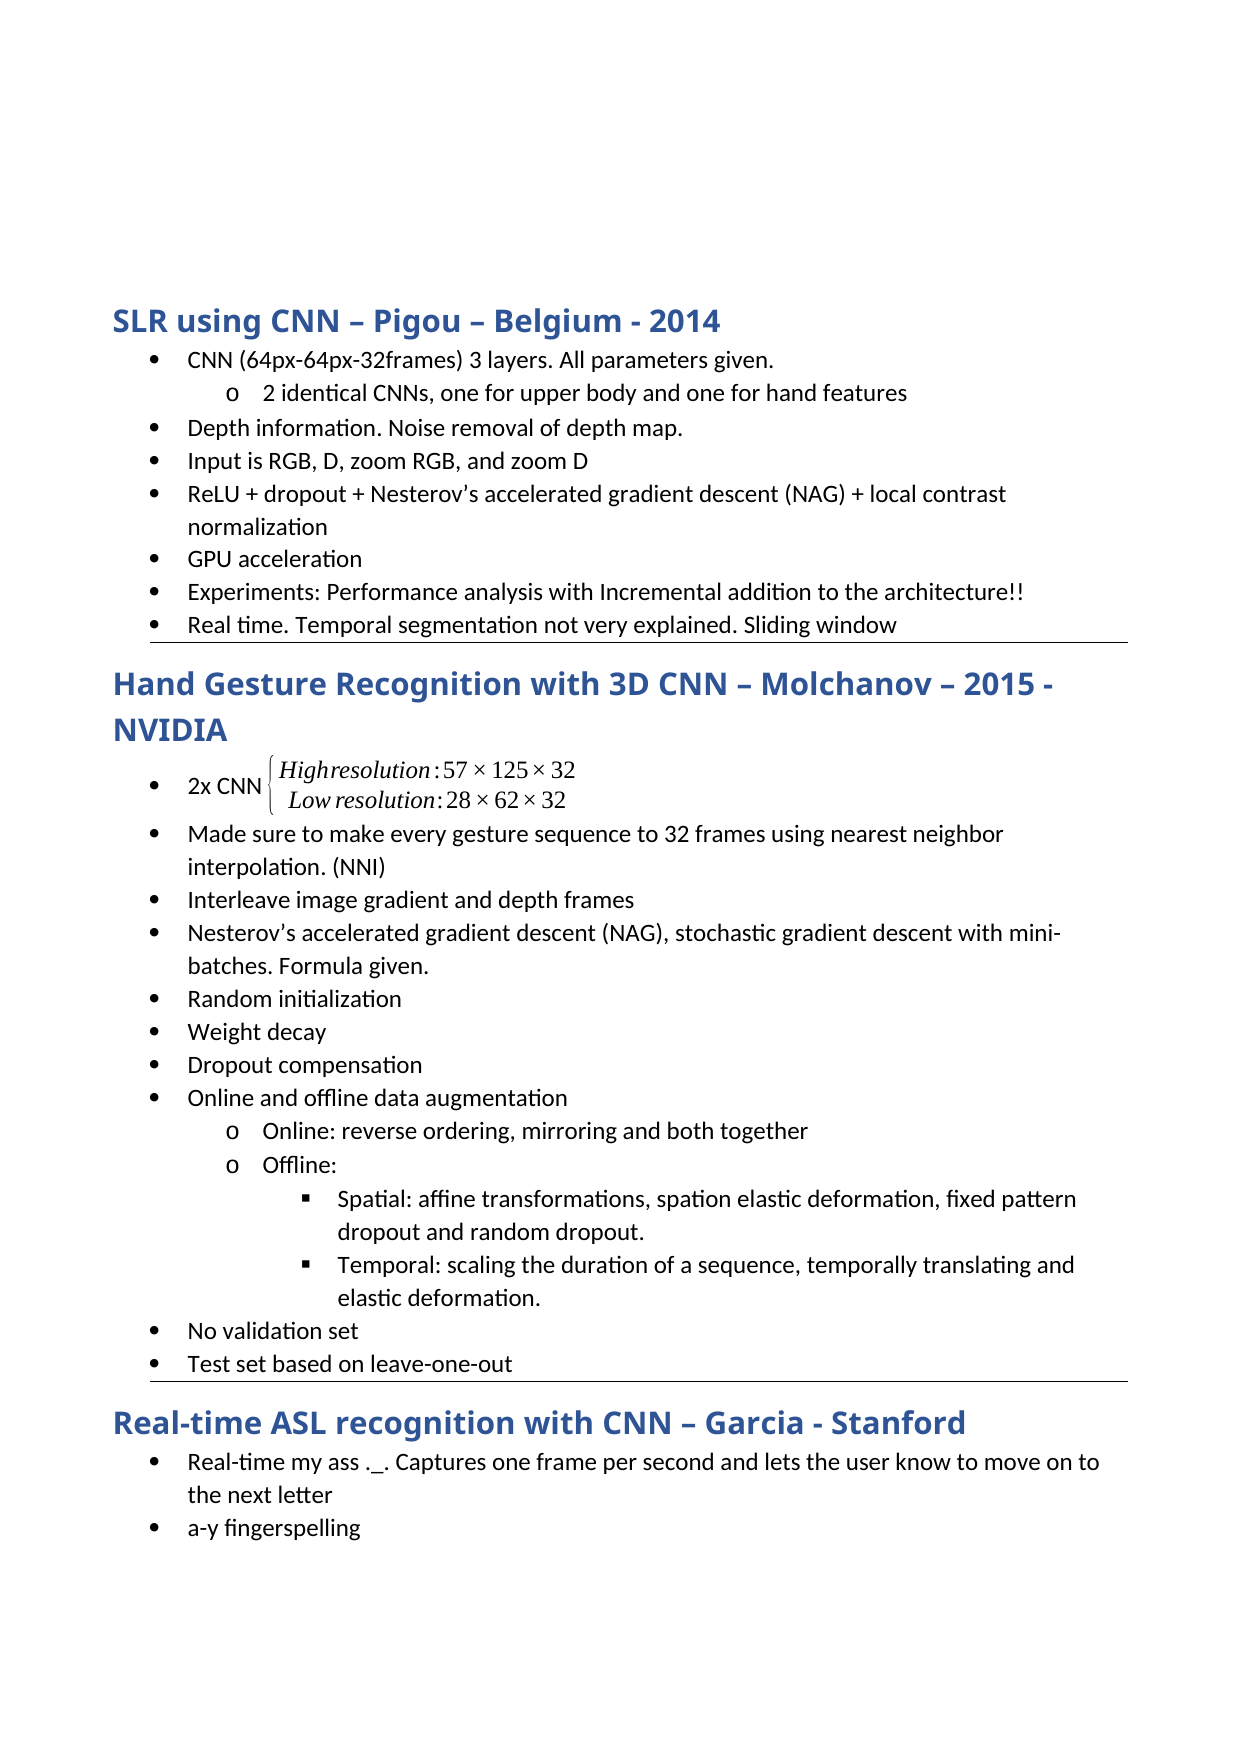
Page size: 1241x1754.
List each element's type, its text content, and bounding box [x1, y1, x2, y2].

list Nesterov’s accelerated gradient descent (NAG), stochastic gradient descent with mini-batches. Formula given. [150, 917, 1128, 981]
list No validation set [150, 1315, 1128, 1346]
text Hand Gesture Recognition with 3D CNN – Molchanov – 2015 - NVIDIA [112, 662, 1128, 751]
list a-y fingerspelling [150, 1512, 1128, 1543]
list 2 identical CNNs, one for upper body and one for hand features [225, 378, 1128, 409]
text Real-time ASL recognition with CNN – Garcia - Stanford [112, 1401, 1128, 1443]
list Made sure to make every gesture sequence to 32 frames using nearest neighbor interpolation. (NNI) [150, 818, 1128, 882]
list Offline: [225, 1149, 1128, 1181]
list ReLU + dropout + Nesterov’s accelerated gradient descent (NAG) + local contrast normalization [150, 478, 1128, 541]
list CNN (64px-64px-32frames) 3 layers. All parameters given. [150, 345, 1128, 375]
list Random initialization [150, 983, 1128, 1014]
list Test set based on leave-one-out [150, 1348, 1128, 1381]
list Depth information. Noise removal of depth map. [150, 412, 1128, 442]
list Online: reverse ordering, mirroring and both together [225, 1115, 1128, 1147]
list 2x CNN [150, 754, 1128, 816]
list Input is RGB, D, zoom RGB, and zoom D [150, 445, 1128, 475]
list Experiments: Performance analysis with Incremental addition to the architecture!! [150, 576, 1128, 607]
list Spatial: affine transformations, spation elastic deformation, fixed pattern dropout and random dropout. [300, 1183, 1128, 1247]
list Real time. Temporal segmentation not very explained. Sliding window [150, 609, 1128, 642]
text SLR using CNN – Pigou – Belgium - 2014 [112, 299, 1128, 341]
list Temporal: scaling the duration of a sequence, temporally translating and elastic deformation. [300, 1249, 1128, 1313]
list Dropout compensation [150, 1049, 1128, 1079]
list GPU acceleration [150, 543, 1128, 574]
list Interleave image gradient and depth frames [150, 884, 1128, 915]
list Online and offline data augmentation [150, 1082, 1128, 1112]
list Real-time my ass ._. Captures one frame per second and lets the user know to move on to the next letter [150, 1447, 1128, 1510]
list Weight decay [150, 1016, 1128, 1047]
